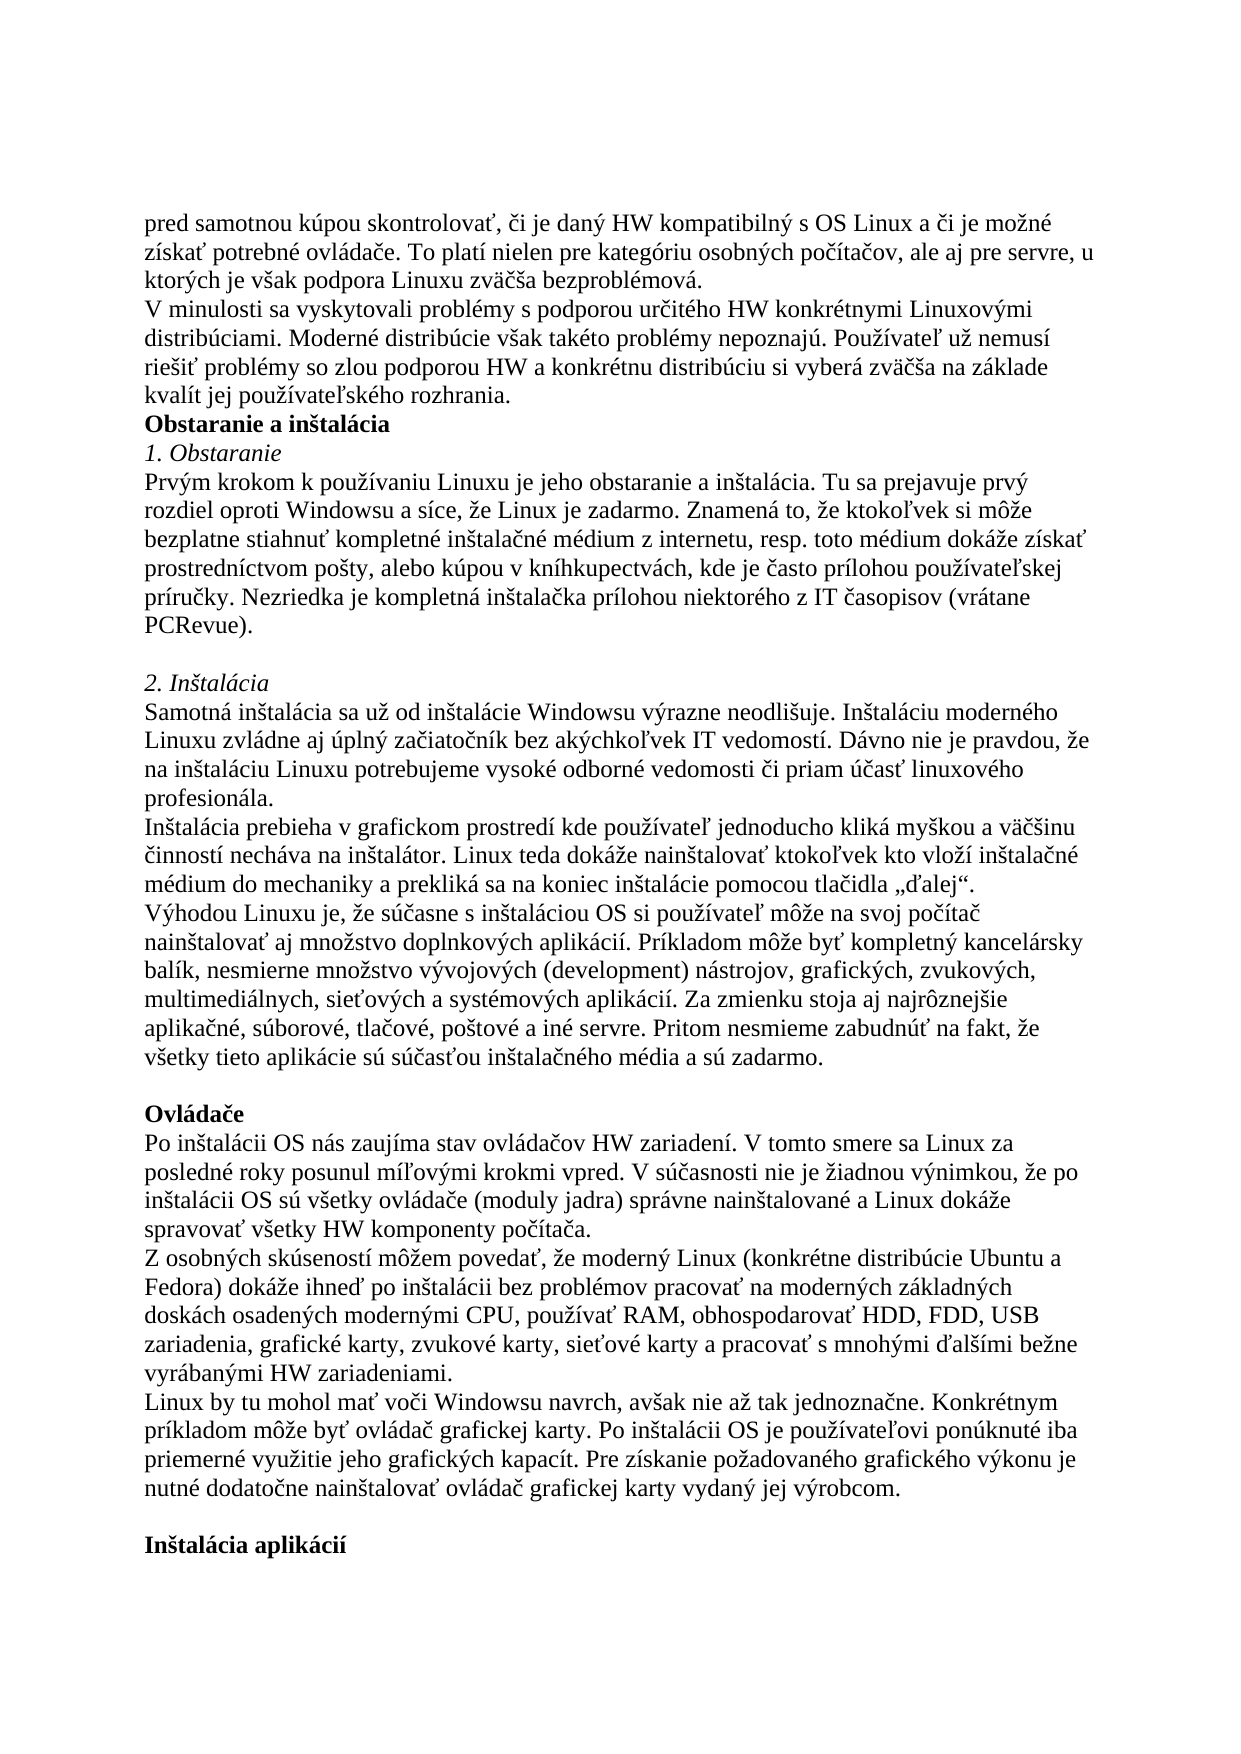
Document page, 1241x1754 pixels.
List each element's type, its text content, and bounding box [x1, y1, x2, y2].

text Samotná inštalácia sa už od inštalácie Windowsu výrazne neodlišuje. Inštaláciu moderného Linuxu zvládne aj úplný začiatočník bez akýchkoľvek IT vedomostí. Dávno nie je pravdou, že na inštaláciu Linuxu potrebujeme vysoké odborné vedomosti či priam účasť linuxového profesionála. [144, 697, 1097, 812]
text Inštalácia prebieha v grafickom prostredí kde používateľ jednoducho kliká myškou a väčšinu činností necháva na inštalátor. Linux teda dokáže nainštalovať ktokoľvek kto vloží inštalačné médium do mechaniky a prekliká sa na koniec inštalácie pomocou tlačidla „ďalej“. [144, 812, 1097, 898]
text Linux by tu mohol mať voči Windowsu navrch, avšak nie až tak jednoznačne. Konkrétnym príkladom môže byť ovládač grafickej karty. Po inštalácii OS je používateľovi ponúknuté iba priemerné využitie jeho grafických kapacít. Pre získanie požadovaného grafického výkonu je nutné dodatočne nainštalovať ovládač grafickej karty vydaný jej výrobcom. [144, 1387, 1097, 1502]
text 2. Inštalácia [144, 668, 1097, 697]
text Výhodou Linuxu je, že súčasne s inštaláciou OS si používateľ môže na svoj počítač nainštalovať aj množstvo doplnkových aplikácií. Príkladom môže byť kompletný kancelársky balík, nesmierne množstvo vývojových (development) nástrojov, grafických, zvukových, multimediálnych, sieťových a systémových aplikácií. Za zmienku stoja aj najrôznejšie aplikačné, súborové, tlačové, poštové a iné servre. Pritom nesmieme zabudnúť na fakt, že všetky tieto aplikácie sú súčasťou inštalačného média a sú zadarmo. [144, 898, 1097, 1070]
text Ovládače [144, 1099, 1097, 1128]
text Prvým krokom k používaniu Linuxu je jeho obstaranie a inštalácia. Tu sa prejavuje prvý rozdiel oproti Windowsu a síce, že Linux je zadarmo. Znamená to, že ktokoľvek si môže bezplatne stiahnuť kompletné inštalačné médium z internetu, resp. toto médium dokáže získať prostredníctvom pošty, alebo kúpou v kníhkupectvách, kde je často prílohou používateľskej príručky. Nezriedka je kompletná inštalačka prílohou niektorého z IT časopisov (vrátane PCRevue). [144, 467, 1097, 639]
text Inštalácia aplikácií [144, 1530, 1097, 1559]
text V minulosti sa vyskytovali problémy s podporou určitého HW konkrétnymi Linuxovými distribúciami. Moderné distribúcie však takéto problémy nepoznajú. Používateľ už nemusí riešiť problémy so zlou podporou HW a konkrétnu distribúciu si vyberá zväčša na základe kvalít jej používateľského rozhrania. [144, 294, 1097, 409]
text Obstaranie a inštalácia [144, 409, 1097, 438]
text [144, 208, 1097, 294]
text Po inštalácii OS nás zaujíma stav ovládačov HW zariadení. V tomto smere sa Linux za posledné roky posunul míľovými krokmi vpred. V súčasnosti nie je žiadnou výnimkou, že po inštalácii OS sú všetky ovládače (moduly jadra) správne nainštalované a Linux dokáže spravovať všetky HW komponenty počítača. [144, 1128, 1097, 1243]
text Z osobných skúseností môžem povedať, že moderný Linux (konkrétne distribúcie Ubuntu a Fedora) dokáže ihneď po inštalácii bez problémov pracovať na moderných základných doskách osadených modernými CPU, používať RAM, obhospodarovať HDD, FDD, USB zariadenia, grafické karty, zvukové karty, sieťové karty a pracovať s mnohými ďalšími bežne vyrábanými HW zariadeniami. [144, 1243, 1097, 1387]
text 1. Obstaranie [144, 438, 1097, 467]
